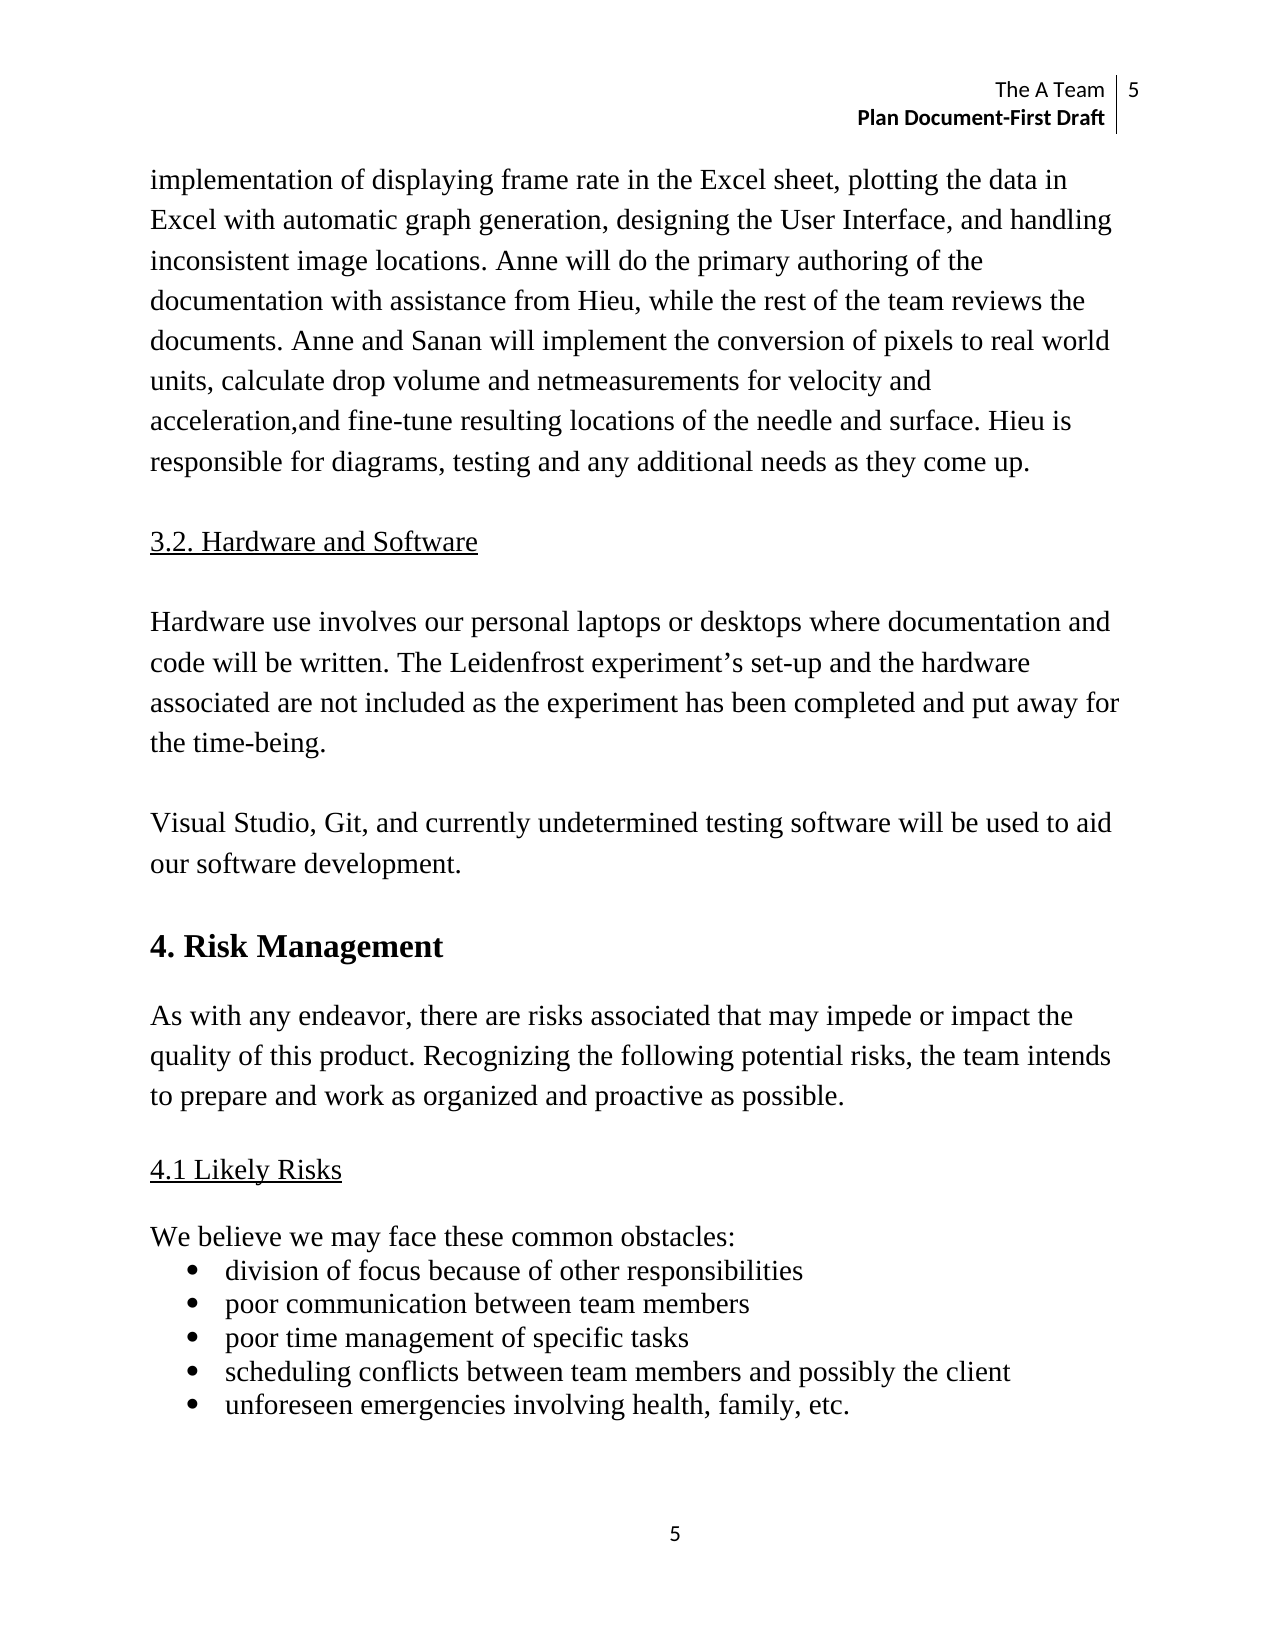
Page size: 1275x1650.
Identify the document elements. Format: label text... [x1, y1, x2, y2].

text As with any endeavor, there are risks associated that may impede or impact the quality of this product. Recognizing the following potential risks, the team intends to prepare and work as organized and proactive as possible. [150, 998, 1125, 1112]
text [150, 162, 1125, 477]
text Hardware use involves our personal laptops or desktops where documentation and code will be written. The Leidenfrost experiment’s set-up and the hardware associated are not included as the experiment has been completed and put away for the time-being. [150, 604, 1125, 759]
list scheduling conflicts between team members and possibly the client [187, 1354, 1125, 1387]
list division of focus because of other responsibilities [187, 1253, 1125, 1287]
list poor communication between team members [187, 1287, 1125, 1320]
text Visual Studio, Git, and currently undetermined testing software will be used to aid our software development. [150, 806, 1125, 879]
text We believe we may face these common obstacles: [150, 1219, 1125, 1253]
text 4.1 Likely Risks [150, 1152, 1125, 1186]
text 3.2. Hardware and Software [150, 524, 1125, 558]
text 4. Risk Management [150, 926, 1125, 964]
list unforeseen emergencies involving health, family, etc. [187, 1387, 1125, 1421]
list poor time management of specific tasks [187, 1320, 1125, 1354]
